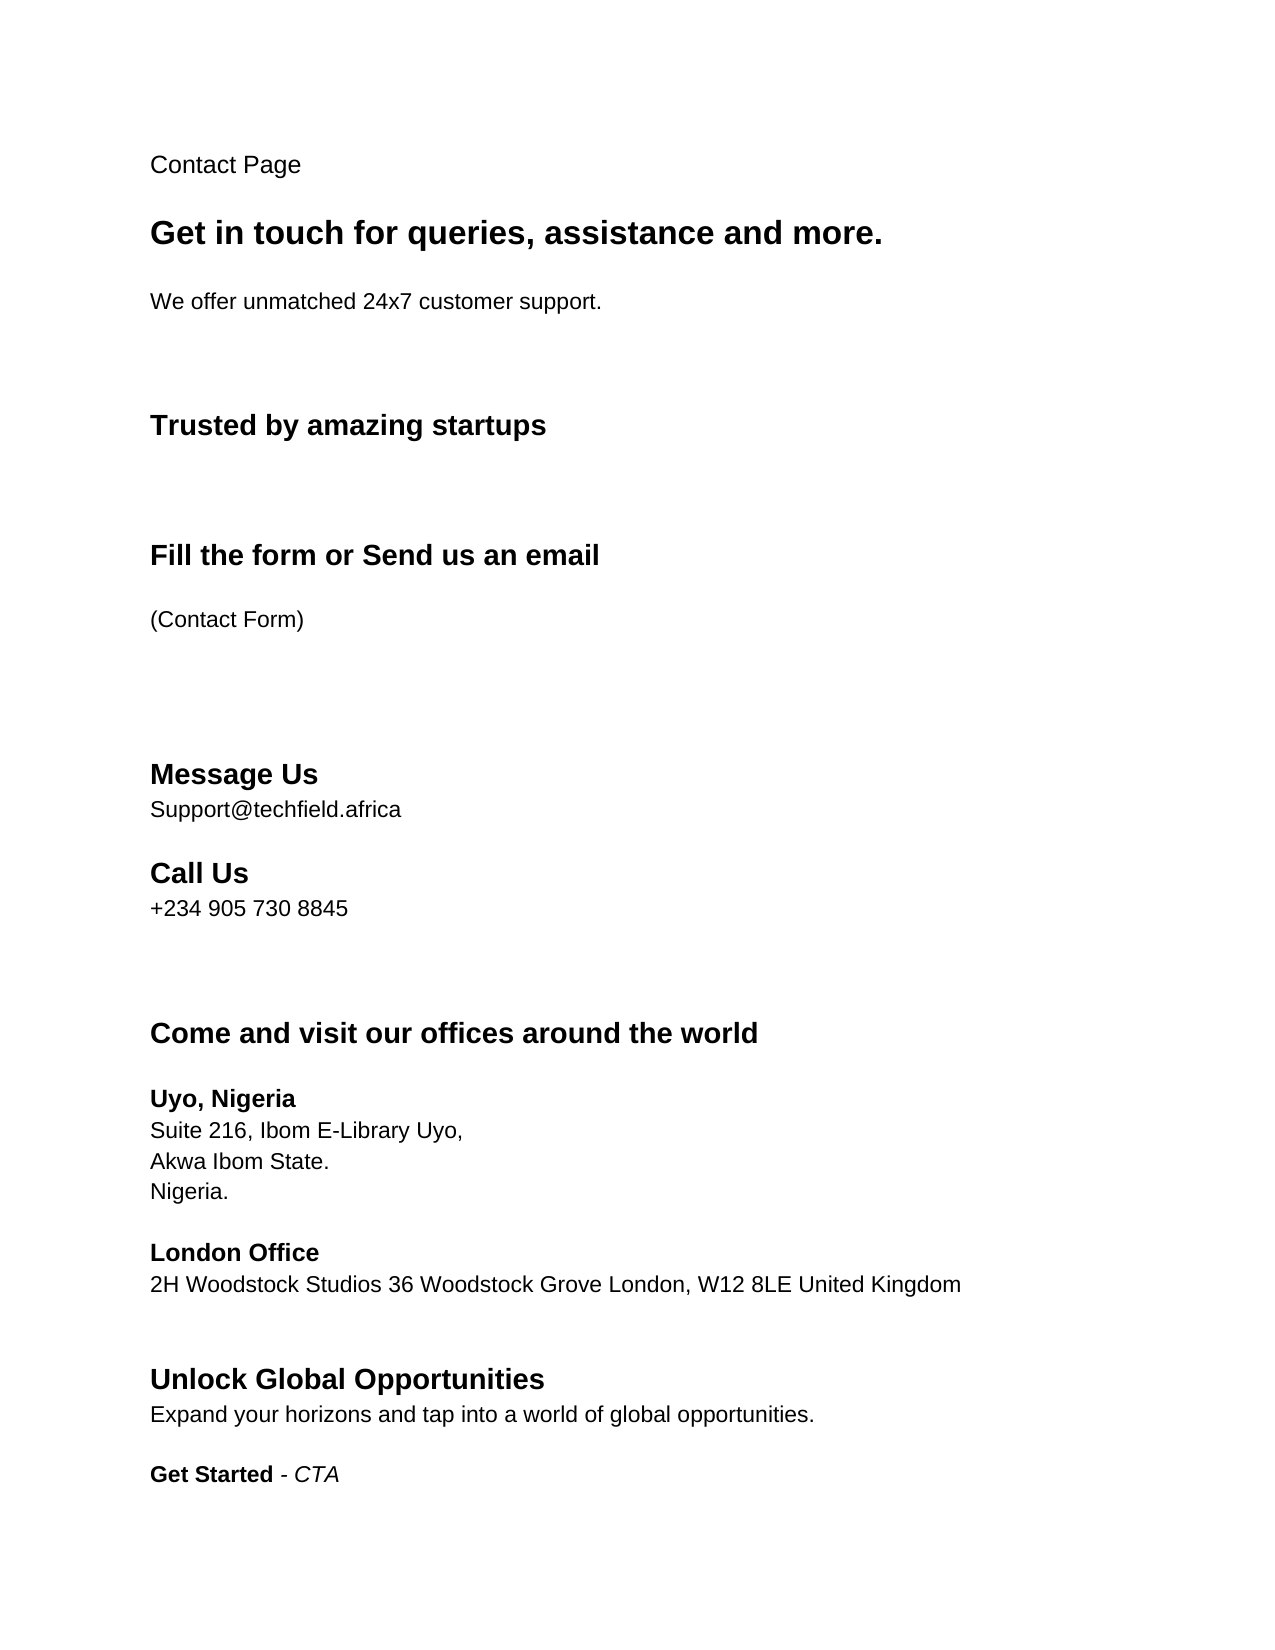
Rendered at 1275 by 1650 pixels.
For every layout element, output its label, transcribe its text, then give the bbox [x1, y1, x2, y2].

text (Contact Form) [150, 606, 1125, 633]
text Akwa Ibom State. [150, 1148, 1125, 1174]
text 2H Woodstock Studios 36 Woodstock Grove London, W12 8LE United Kingdom [150, 1271, 1125, 1298]
text Suite 216, Ibom E-Library Uyo, [150, 1117, 1125, 1144]
text Uyo, Nigeria [150, 1084, 1125, 1113]
text Call Us [150, 856, 1125, 890]
text Fill the form or Send us an email [150, 538, 1125, 571]
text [150, 1401, 1125, 1427]
text London Office [150, 1238, 1125, 1267]
text +234 905 730 8845 [150, 895, 1125, 921]
text Support@techfield.africa [150, 796, 1125, 822]
text Message Us [150, 757, 1125, 791]
text Unlock Global Opportunities [150, 1362, 1125, 1396]
text Nigeria. [150, 1178, 1125, 1204]
text Come and visit our offices around the world [150, 1016, 1125, 1049]
text Contact Page [150, 150, 1125, 179]
text Trusted by amazing startups [150, 408, 1125, 442]
text Get in touch for queries, assistance and more. [150, 213, 1125, 252]
text Get Started - CTA [150, 1461, 1125, 1487]
text We offer unmatched 24x7 customer support. [150, 288, 1125, 314]
